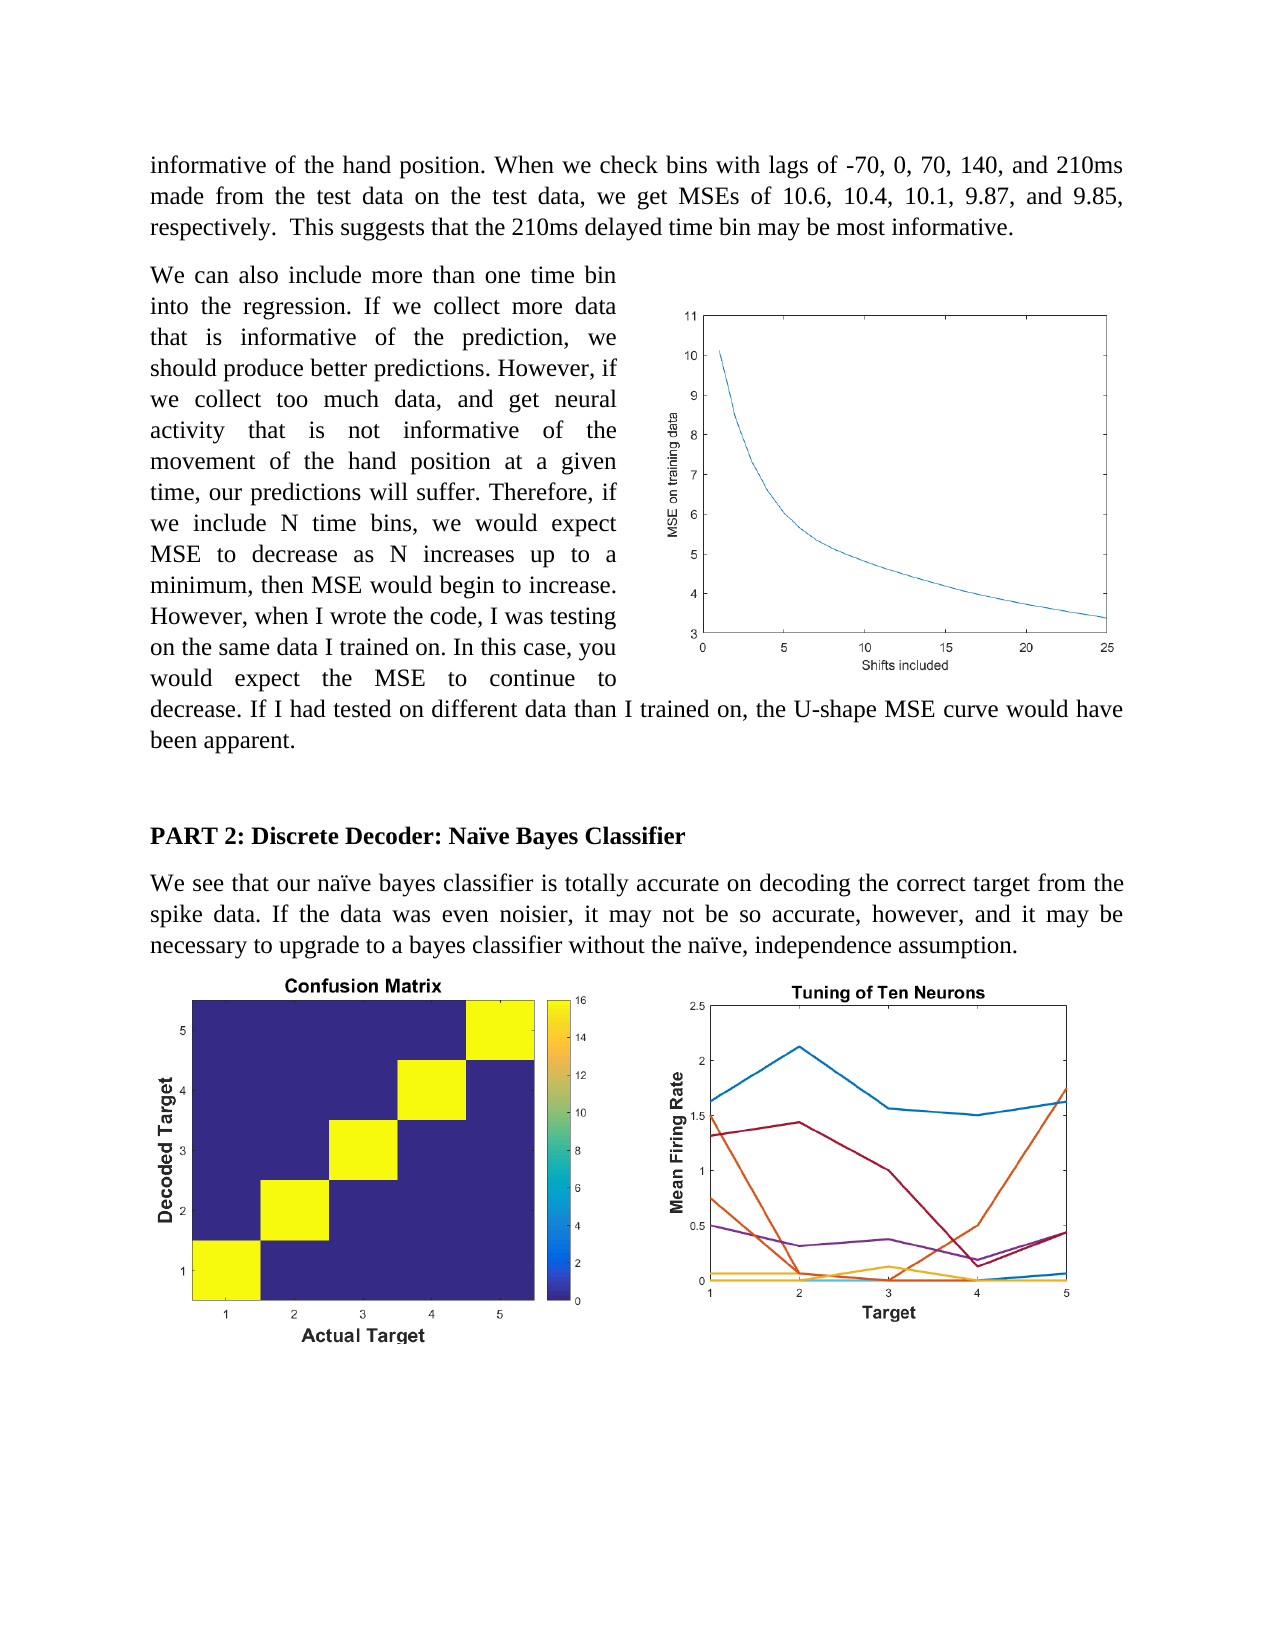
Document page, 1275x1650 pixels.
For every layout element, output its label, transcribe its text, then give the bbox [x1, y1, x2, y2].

text PART 2: Discrete Decoder: Naïve Bayes Classifier [150, 821, 1125, 849]
picture [650, 978, 1109, 1322]
picture [635, 286, 1150, 674]
text We see that our naïve bayes classifier is totally accurate on decoding the correct target from the spike data. If the data was even noisier, it may not be so accurate, however, and it may be necessary to upgrade to a bayes classifier without the naïve, independence assumption. [150, 868, 1125, 959]
picture [134, 970, 632, 1343]
